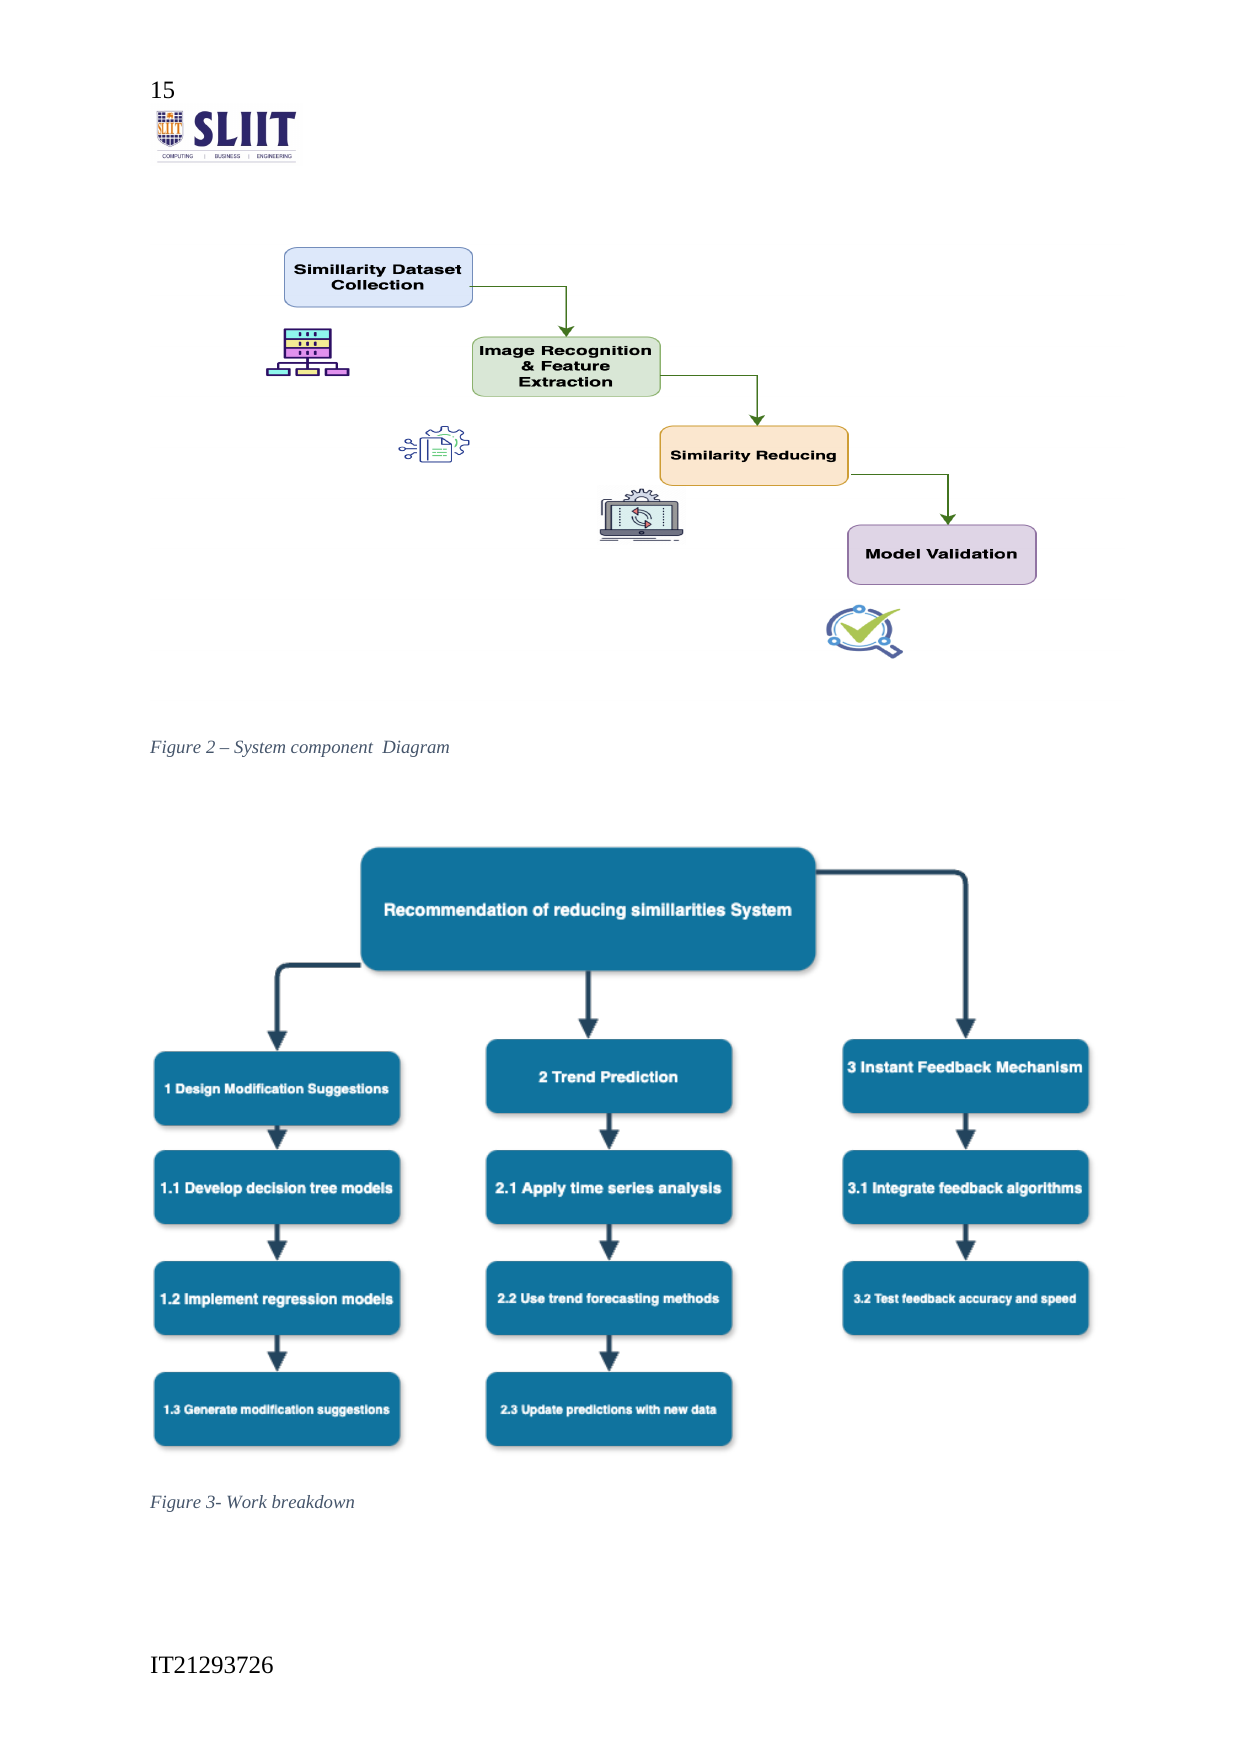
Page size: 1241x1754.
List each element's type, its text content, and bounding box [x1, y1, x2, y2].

text Figure 2 – System component Diagram [150, 736, 1090, 758]
picture [150, 194, 1125, 701]
picture [150, 842, 1098, 1456]
text Figure 3- Work breakdown [150, 1491, 1090, 1512]
picture [150, 103, 303, 166]
